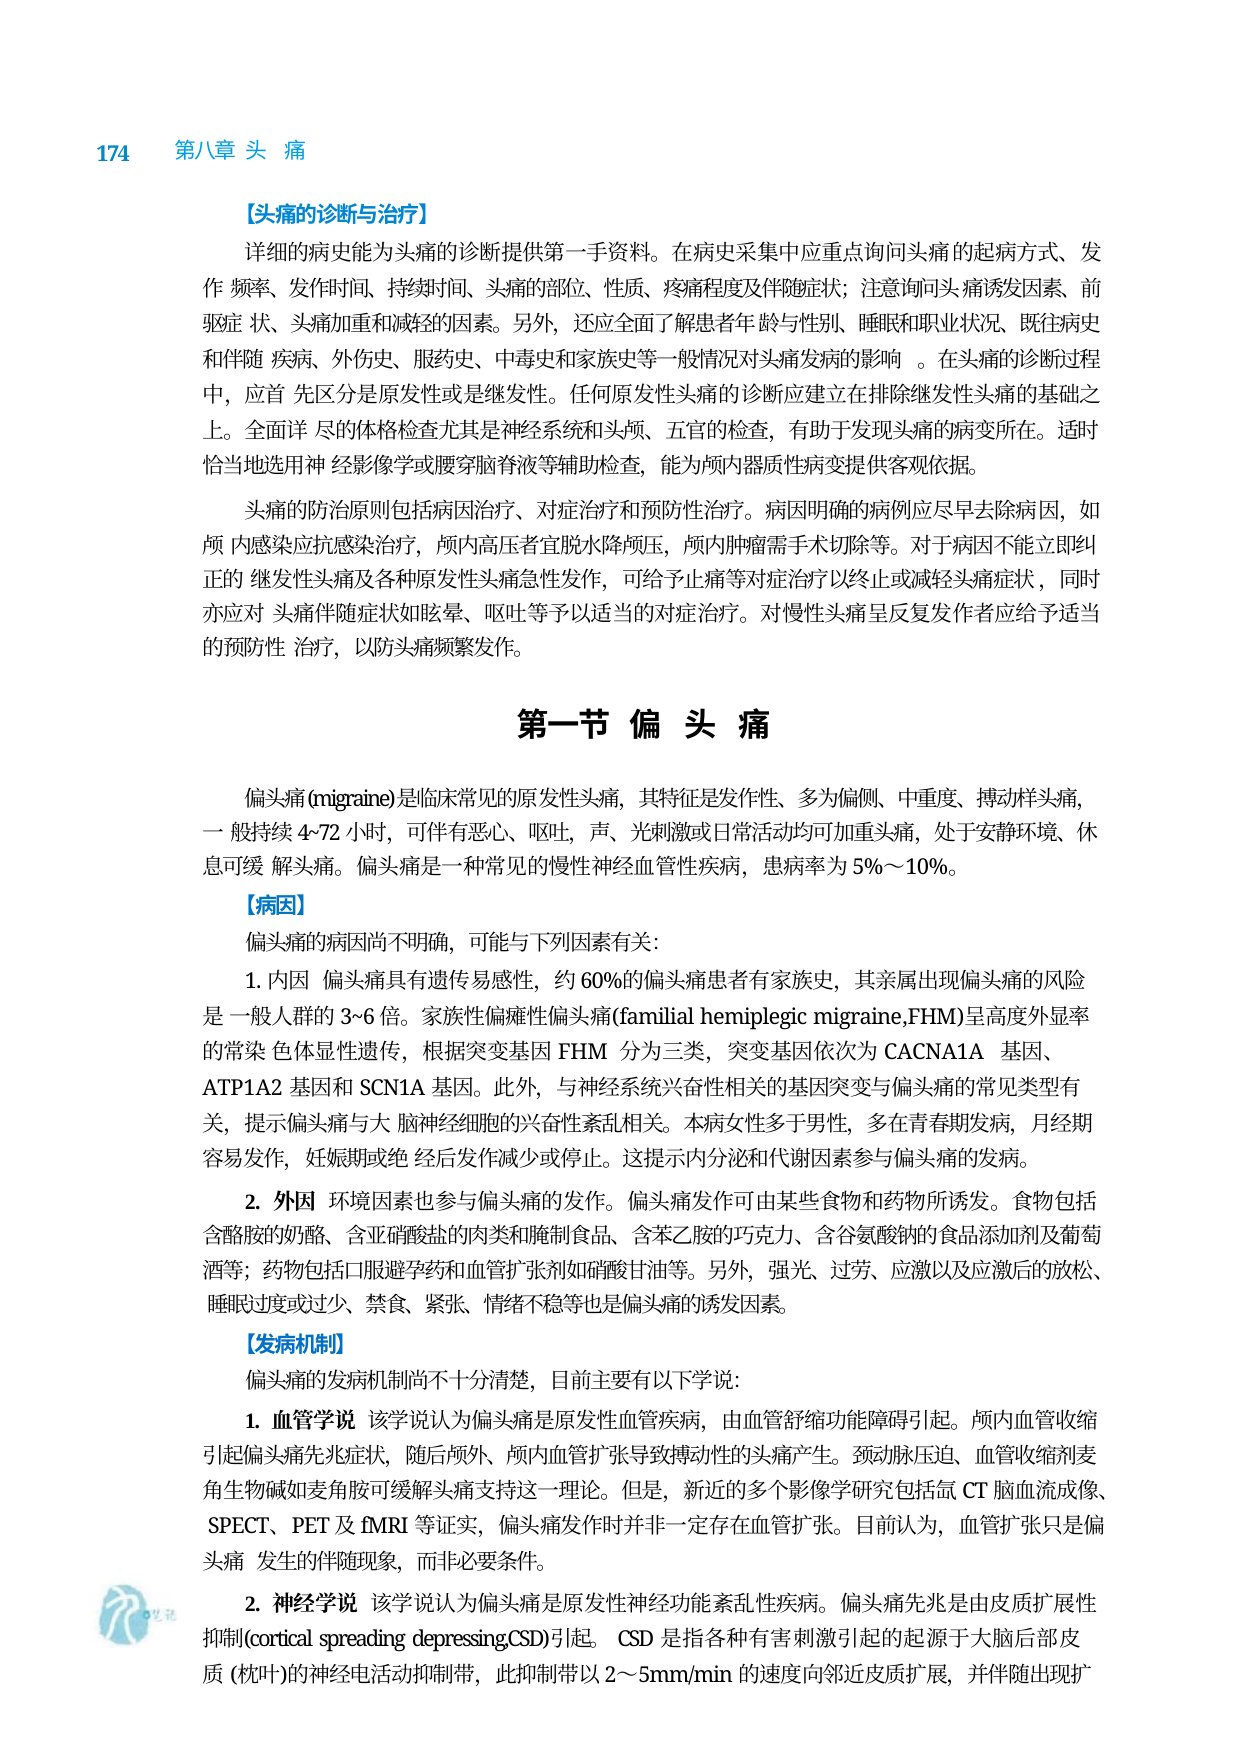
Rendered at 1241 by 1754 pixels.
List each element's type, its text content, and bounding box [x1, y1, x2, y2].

text 2. 外因 环境因素也参与偏头痛的发作。偏头痛发作可由某些食物和药物所诱发。食物包括 含酪胺的奶酪、含亚硝酸盐的肉类和腌制食品、含苯乙胺的巧克力、含谷氨酸钠的食品添加剂及葡萄 酒等；药物包括口服避孕药和血管扩张剂如硝酸甘油等。另外，强光、过劳、应激以及应激后的放松、 睡眠过度或过少、禁食、紧张、情绪不稳等也是偏头痛的诱发因素。 [202, 1184, 1109, 1319]
text 174 第八章 头 痛 [96, 133, 1109, 165]
text 【头痛的诊断与治疗】 [234, 199, 1109, 229]
text 头痛的防治原则包括病因治疗、对症治疗和预防性治疗。病因明确的病例应尽早去除病因，如颅 内感染应抗感染治疗，颅内高压者宜脱水降颅压，颅内肿瘤需手术切除等。对于病因不能立即纠正的 继发性头痛及各种原发性头痛急性发作，可给予止痛等对症治疗以终止或减轻头痛症状，同时亦应对 头痛伴随症状如眩晕、呕吐等予以适当的对症治疗。对慢性头痛呈反复发作者应给予适当的预防性 治疗，以防头痛频繁发作。 [202, 493, 1102, 662]
text 1. 内因 偏头痛具有遗传易感性，约60%的偏头痛患者有家族史，其亲属出现偏头痛的风险是 一般人群的3~6倍。家族性偏瘫性偏头痛(familial hemiplegic migraine,FHM)呈高度外显率的常染 色体显性遗传，根据突变基因 FHM 分为三类，突变基因依次为 CACNA1A 基因、ATP1A2 基因和 SCN1A 基因。此外，与神经系统兴奋性相关的基因突变与偏头痛的常见类型有关，提示偏头痛与大 脑神经细胞的兴奋性紊乱相关。本病女性多于男性，多在青春期发病，月经期容易发作，妊娠期或绝 经后发作减少或停止。这提示内分泌和代谢因素参与偏头痛的发病。 [202, 963, 1101, 1173]
text 偏头痛(migraine)是临床常见的原发性头痛，其特征是发作性、多为偏侧、中重度、搏动样头痛， 一 般持续4~72小时，可伴有恶心、呕吐，声、光刺激或日常活动均可加重头痛，处于安静环境、休息可缓 解头痛。偏头痛是一种常见的慢性神经血管性疾病，患病率为5%～10%。 [202, 781, 1102, 881]
text 【病因】 [234, 890, 1109, 919]
text 详细的病史能为头痛的诊断提供第一手资料。在病史采集中应重点询问头痛的起病方式、发作 频率、发作时间、持续时间、头痛的部位、性质、疼痛程度及伴随症状；注意询问头痛诱发因素、前驱症 状、头痛加重和减轻的因素。另外，还应全面了解患者年龄与性别、睡眠和职业状况、既往病史和伴随 疾病、外伤史、服药史、中毒史和家族史等一般情况对头痛发病的影响 。在头痛的诊断过程中，应首 先区分是原发性或是继发性。任何原发性头痛的诊断应建立在排除继发性头痛的基础之上。全面详 尽的体格检查尤其是神经系统和头颅、五官的检查，有助于发现头痛的病变所在。适时恰当地选用神 经影像学或腰穿脑脊液等辅助检查，能为颅内器质性病变提供客观依据。 [202, 235, 1102, 480]
text 偏头痛的病因尚不明确，可能与下列因素有关： [245, 927, 1109, 956]
text 第一节 偏 头 痛 [516, 702, 1109, 745]
text 【发病机制】 [234, 1329, 1109, 1358]
text 1. 血管学说 该学说认为偏头痛是原发性血管疾病，由血管舒缩功能障碍引起。颅内血管收缩 引起偏头痛先兆症状，随后颅外、颅内血管扩张导致搏动性的头痛产生。颈动脉压迫、血管收缩剂麦 角生物碱如麦角胺可缓解头痛支持这一理论。但是，新近的多个影像学研究包括氙CT 脑血流成像、 SPECT、PET及fMRI 等证实，偏头痛发作时并非一定存在血管扩张。目前认为，血管扩张只是偏头痛 发生的伴随现象，而非必要条件。 [202, 1403, 1109, 1575]
picture [89, 1577, 178, 1648]
text 偏头痛的发病机制尚不十分清楚，目前主要有以下学说： [245, 1366, 1109, 1394]
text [202, 1586, 1102, 1688]
